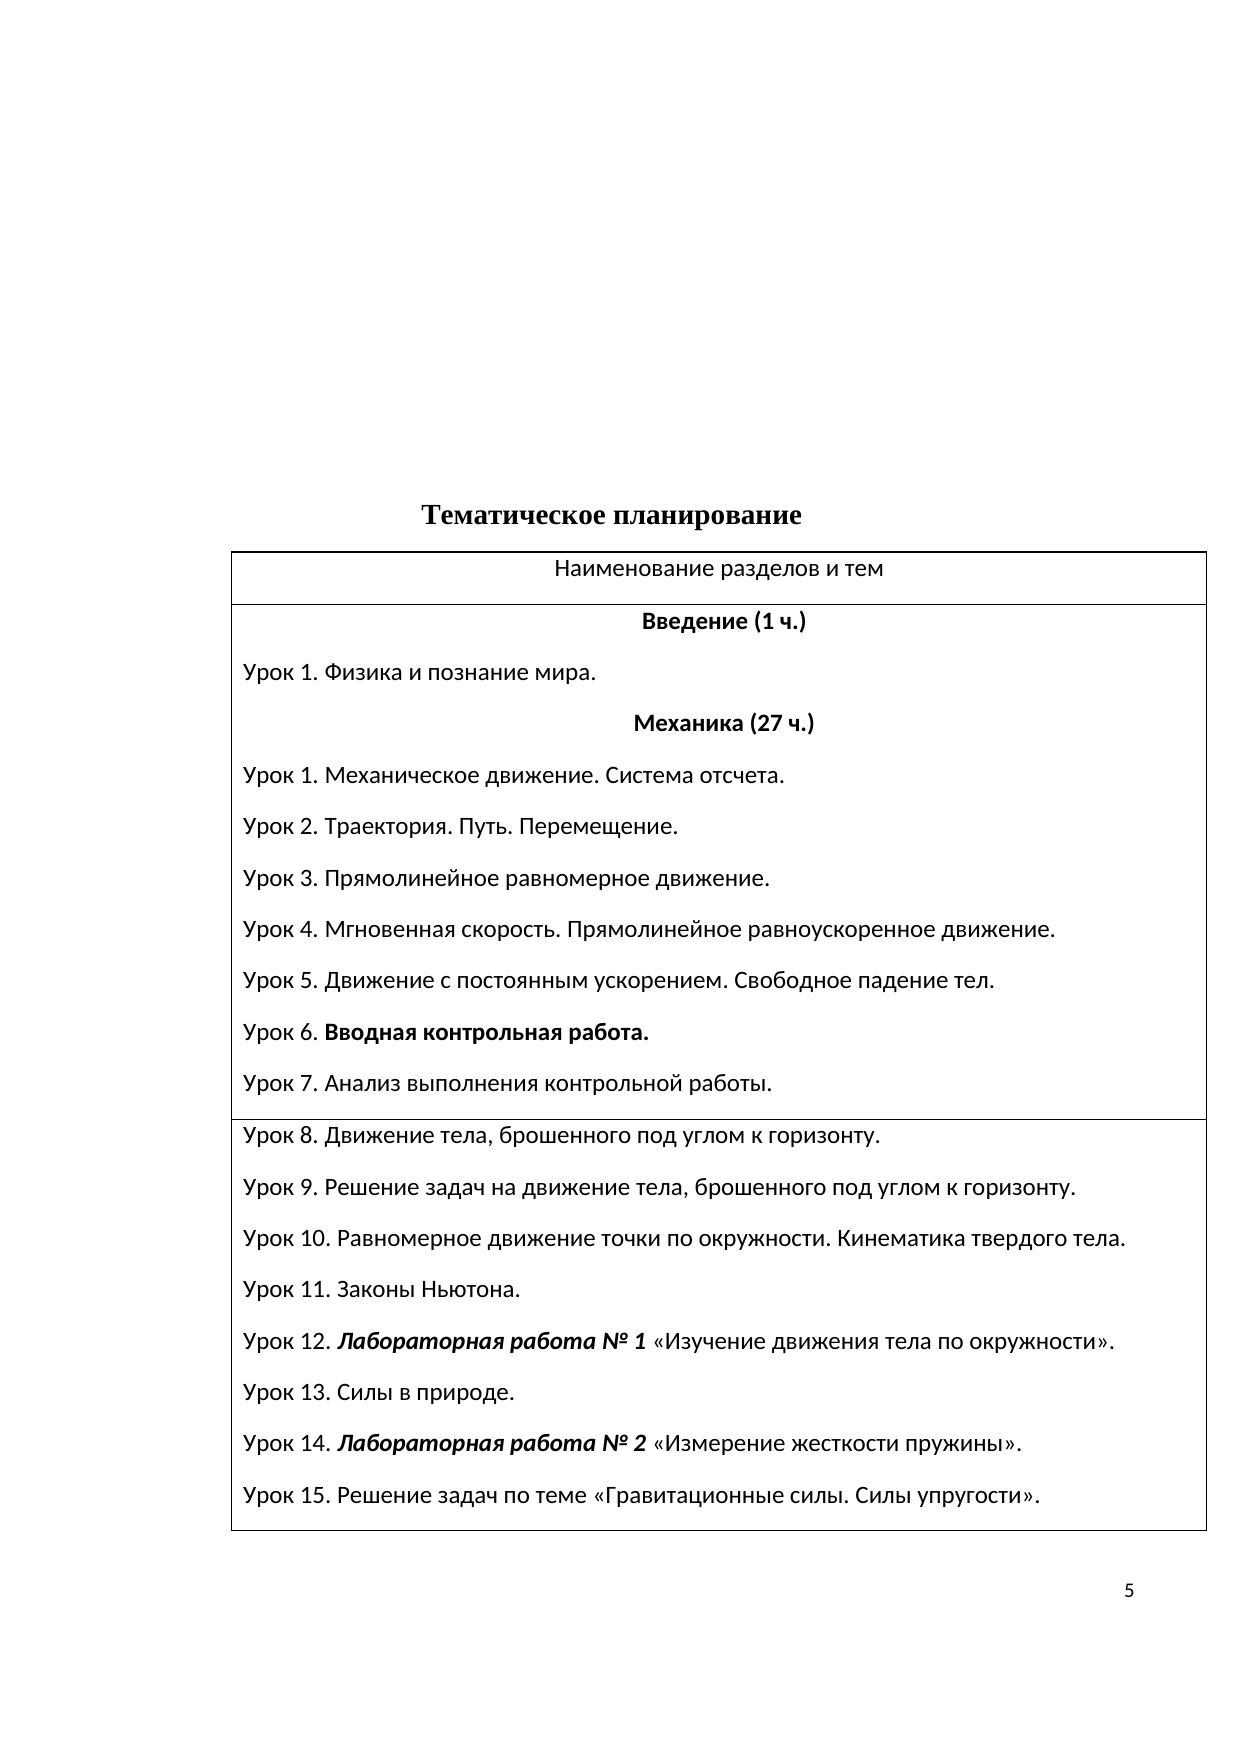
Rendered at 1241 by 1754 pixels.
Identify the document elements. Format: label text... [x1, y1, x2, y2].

table_cell Введение (1 ч.) Урок 1. Физика и познание мира. Механика (27 ч.) Урок 1. Механическое движение. Система отсчета. Урок 2. Траектория. Путь. Перемещение. Урок 3. Прямолинейное равномерное движение. Урок 4. Мгновенная скорость. Прямолинейное равноускоренное движение. Урок 5. Движение с постоянным ускорением. Свободное падение тел. Урок 6. Вводная контрольная работа. Урок 7. Анализ выполнения контрольной работы. [232, 605, 1206, 1118]
table_header Наименование разделов и тем [232, 553, 1206, 604]
table_cell Урок 8. Движение тела, брошенного под углом к горизонту. Урок 9. Решение задач на движение тела, брошенного под углом к горизонту. Урок 10. Равномерное движение точки по окружности. Кинематика твердого тела. Урок 11. Законы Ньютона. Урок 12. Лабораторная работа № 1 «Изучение движения тела по окружности». Урок 13. Силы в природе. Урок 14. Лабораторная работа № 2 «Измерение жесткости пружины». Урок 15. Решение задач по теме «Гравитационные силы. Силы упругости». [232, 1120, 1206, 1530]
text Тематическое планирование [89, 497, 1134, 531]
